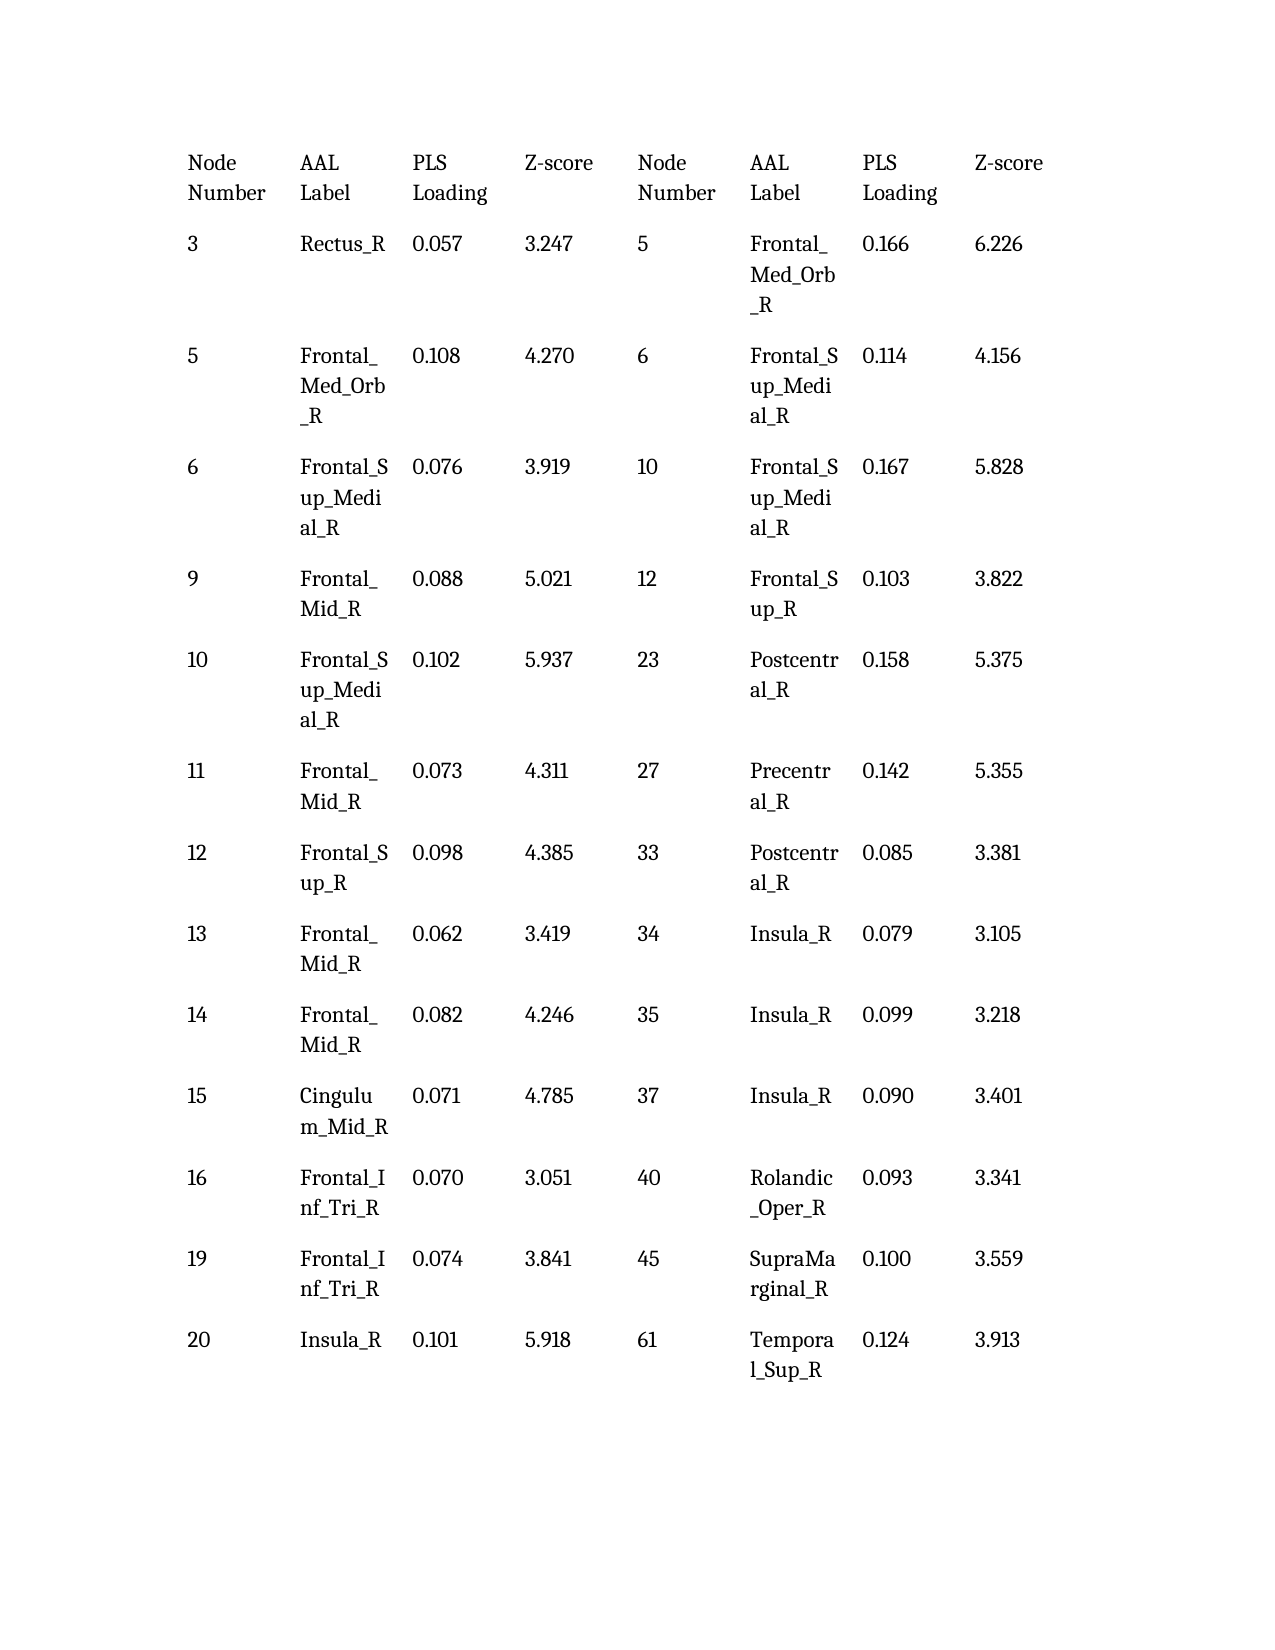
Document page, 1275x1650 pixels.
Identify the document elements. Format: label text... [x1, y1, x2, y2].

table_cell Temporal_Sup_R [739, 1327, 851, 1408]
table_cell 12 [176, 840, 289, 921]
table_cell 10 [176, 647, 289, 758]
table_cell 0.124 [851, 1327, 964, 1408]
table_header Node Number [176, 150, 289, 231]
table_cell 0.062 [401, 921, 514, 1002]
table_cell 0.100 [851, 1246, 964, 1327]
table_cell Insula_R [289, 1327, 401, 1408]
table_cell 15 [176, 1083, 289, 1164]
table_cell 0.101 [401, 1327, 514, 1408]
table_cell 0.166 [851, 231, 964, 343]
table_cell Frontal_Sup_Medial_R [739, 343, 851, 454]
table_cell 3.105 [964, 921, 1076, 1002]
table_cell 4.785 [514, 1083, 626, 1164]
table_cell 0.102 [401, 647, 514, 758]
table_cell 3.919 [514, 454, 626, 566]
table_cell 0.090 [851, 1083, 964, 1164]
table_cell 4.156 [964, 343, 1076, 454]
table_cell 10 [626, 454, 739, 566]
table_cell Frontal_Sup_Medial_R [289, 454, 401, 566]
table_header Node Number [626, 150, 739, 231]
table_cell 3.218 [964, 1002, 1076, 1083]
table_cell 33 [626, 840, 739, 921]
table_cell 3.401 [964, 1083, 1076, 1164]
table_cell 5.937 [514, 647, 626, 758]
table_cell 0.071 [401, 1083, 514, 1164]
table_cell Frontal_Mid_R [289, 758, 401, 839]
table_cell 6 [626, 343, 739, 454]
table_cell 3.559 [964, 1246, 1076, 1327]
table_cell Frontal_Med_Orb_R [739, 231, 851, 343]
table_cell 0.074 [401, 1246, 514, 1327]
table_cell 3.247 [514, 231, 626, 343]
table_cell 3.841 [514, 1246, 626, 1327]
table_cell 0.088 [401, 566, 514, 647]
table_cell 4.246 [514, 1002, 626, 1083]
table_cell 3.822 [964, 566, 1076, 647]
table_cell 5.828 [964, 454, 1076, 566]
table_cell Rectus_R [289, 231, 401, 343]
table_cell 5.918 [514, 1327, 626, 1408]
table_cell 5 [176, 343, 289, 454]
table_cell 35 [626, 1002, 739, 1083]
table_cell Frontal_Mid_R [289, 921, 401, 1002]
table_cell Frontal_Sup_R [739, 566, 851, 647]
table_cell Frontal_Sup_R [289, 840, 401, 921]
table_cell Frontal_Med_Orb_R [289, 343, 401, 454]
table_cell Cingulum_Mid_R [289, 1083, 401, 1164]
table_cell 0.082 [401, 1002, 514, 1083]
table_header Z-score [514, 150, 626, 231]
table_cell 27 [626, 758, 739, 839]
table_cell 0.114 [851, 343, 964, 454]
table_cell 0.158 [851, 647, 964, 758]
table_cell Precentral_R [739, 758, 851, 839]
table_cell 5.375 [964, 647, 1076, 758]
table_cell 3.419 [514, 921, 626, 1002]
table_cell 20 [176, 1327, 289, 1408]
table_cell 0.098 [401, 840, 514, 921]
table_cell 0.142 [851, 758, 964, 839]
table_cell SupraMarginal_R [739, 1246, 851, 1327]
table_cell 0.079 [851, 921, 964, 1002]
table_cell Insula_R [739, 921, 851, 1002]
table_cell 0.108 [401, 343, 514, 454]
table_cell 6.226 [964, 231, 1076, 343]
table_cell 6 [176, 454, 289, 566]
table_cell Frontal_Mid_R [289, 1002, 401, 1083]
table_cell 37 [626, 1083, 739, 1164]
table_cell 23 [626, 647, 739, 758]
table_cell 0.103 [851, 566, 964, 647]
table_header PLS Loading [851, 150, 964, 231]
table_cell Frontal_Sup_Medial_R [739, 454, 851, 566]
table_cell 61 [626, 1327, 739, 1408]
table_cell 5.021 [514, 566, 626, 647]
table_cell 3 [176, 231, 289, 343]
table_cell 16 [176, 1165, 289, 1246]
table_header PLS Loading [401, 150, 514, 231]
table_cell Insula_R [739, 1083, 851, 1164]
table_cell Frontal_Sup_Medial_R [289, 647, 401, 758]
table_cell 5 [626, 231, 739, 343]
table_cell 3.381 [964, 840, 1076, 921]
table_cell 3.913 [964, 1327, 1076, 1408]
table_cell 9 [176, 566, 289, 647]
table_cell 0.073 [401, 758, 514, 839]
table_cell 3.051 [514, 1165, 626, 1246]
table_cell 5.355 [964, 758, 1076, 839]
table_cell 14 [176, 1002, 289, 1083]
table_cell 4.311 [514, 758, 626, 839]
table_cell 0.085 [851, 840, 964, 921]
table_cell 0.070 [401, 1165, 514, 1246]
table_cell 19 [176, 1246, 289, 1327]
table_cell Rolandic_Oper_R [739, 1165, 851, 1246]
table_header AAL Label [289, 150, 401, 231]
table_cell 40 [626, 1165, 739, 1246]
table_cell 4.270 [514, 343, 626, 454]
table_cell 0.057 [401, 231, 514, 343]
table_cell 0.076 [401, 454, 514, 566]
table_cell 13 [176, 921, 289, 1002]
table_cell Frontal_Mid_R [289, 566, 401, 647]
table_cell 3.341 [964, 1165, 1076, 1246]
table_cell 34 [626, 921, 739, 1002]
table_cell Frontal_Inf_Tri_R [289, 1165, 401, 1246]
table_cell 12 [626, 566, 739, 647]
table_cell Postcentral_R [739, 840, 851, 921]
table_cell Postcentral_R [739, 647, 851, 758]
table_cell Frontal_Inf_Tri_R [289, 1246, 401, 1327]
table_cell 0.099 [851, 1002, 964, 1083]
table_cell 4.385 [514, 840, 626, 921]
table_cell 11 [176, 758, 289, 839]
table_cell 0.167 [851, 454, 964, 566]
table_cell Insula_R [739, 1002, 851, 1083]
table_cell 0.093 [851, 1165, 964, 1246]
table_header Z-score [964, 150, 1076, 231]
table_header AAL Label [739, 150, 851, 231]
table_cell 45 [626, 1246, 739, 1327]
